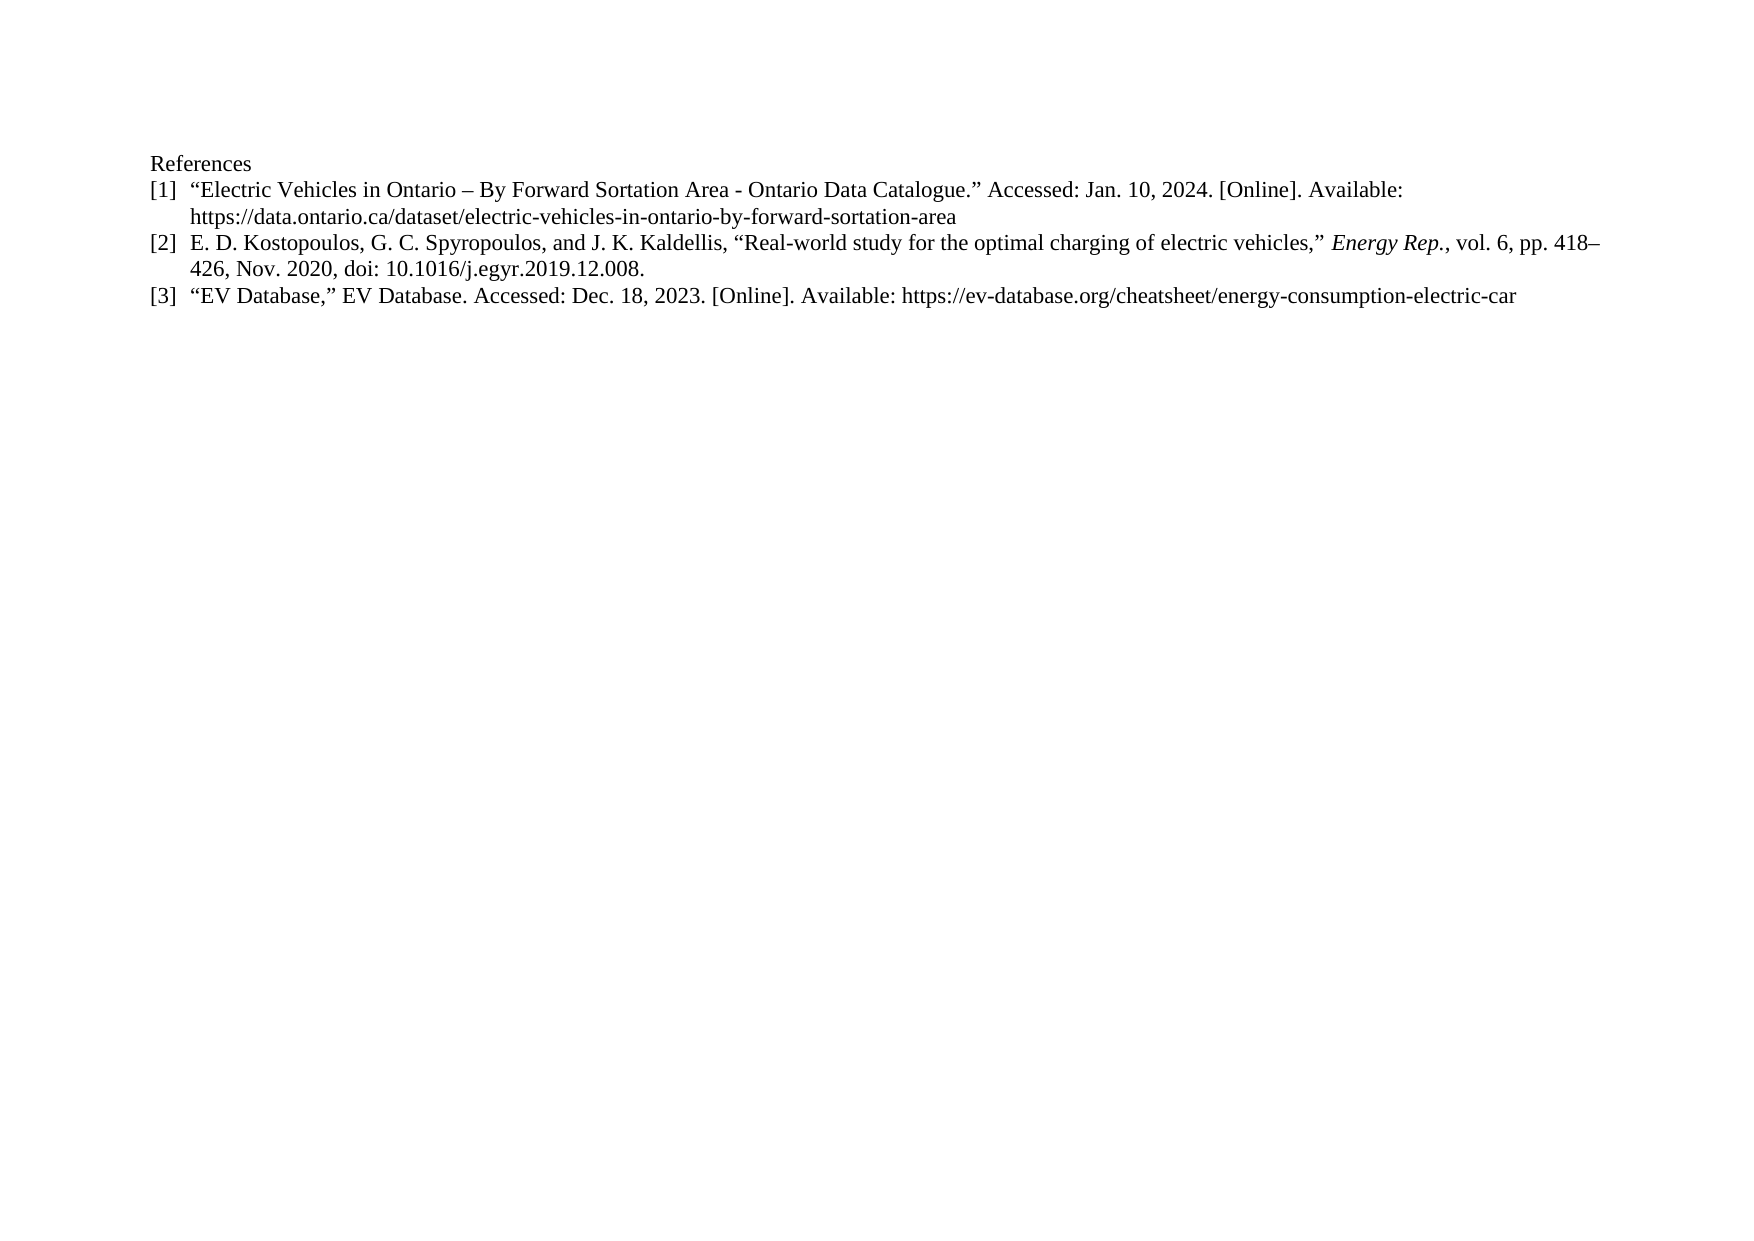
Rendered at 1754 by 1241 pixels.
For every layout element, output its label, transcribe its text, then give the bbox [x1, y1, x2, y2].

text [2] E. D. Kostopoulos, G. C. Spyropoulos, and J. K. Kaldellis, “Real-world study for the optimal charging of electric vehicles,” Energy Rep., vol. 6, pp. 418–426, Nov. 2020, doi: 10.1016/j.egyr.2019.12.008. [150, 229, 1604, 282]
text [1] “Electric Vehicles in Ontario – By Forward Sortation Area - Ontario Data Catalogue.” Accessed: Jan. 10, 2024. [Online]. Available: https://data.ontario.ca/dataset/electric-vehicles-in-ontario-by-forward-sortation-area [150, 176, 1604, 229]
text References [150, 150, 1604, 176]
text [3] “EV Database,” EV Database. Accessed: Dec. 18, 2023. [Online]. Available: https://ev-database.org/cheatsheet/energy-consumption-electric-car [150, 282, 1604, 308]
